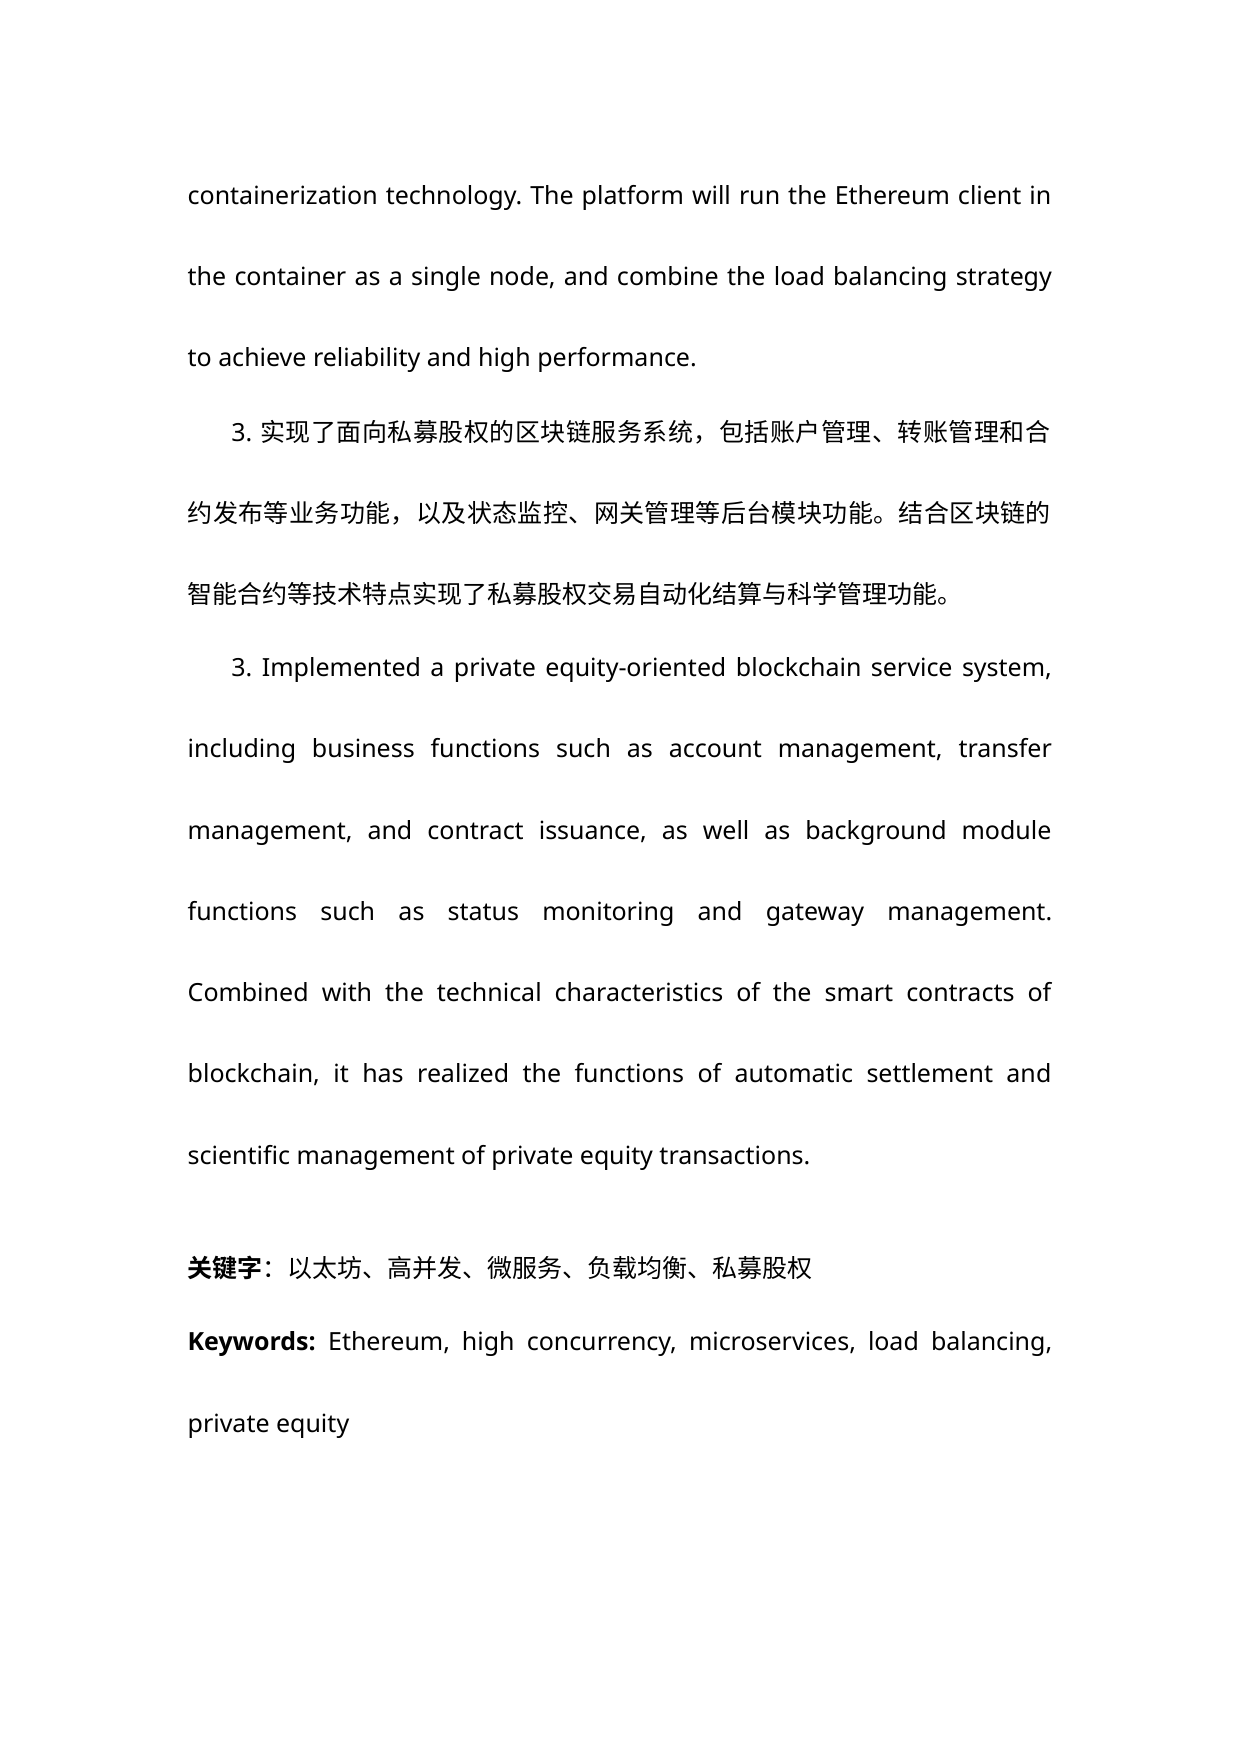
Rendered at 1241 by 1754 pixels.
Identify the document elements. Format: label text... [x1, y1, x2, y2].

text 3. Implemented a private equity-oriented blockchain service system, including business functions such as account management, transfer management, and contract issuance, as well as background module functions such as status monitoring and gateway management. Combined with the technical characteristics of the smart contracts of blockchain, it has realized the functions of automatic settlement and scientific management of private equity transactions. [187, 634, 1053, 1187]
text 关键字：以太坊、高并发、微服务、负载均衡、私募股权 [187, 1234, 1053, 1299]
text 3. 实现了面向私募股权的区块链服务系统，包括账户管理、转账管理和合约发布等业务功能，以及状态监控、网关管理等后台模块功能。结合区块链的智能合约等技术特点实现了私募股权交易自动化结算与科学管理功能。 [187, 398, 1053, 625]
text Keywords: Ethereum, high concurrency, microservices, load balancing, private equity [187, 1309, 1053, 1455]
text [187, 162, 1053, 389]
